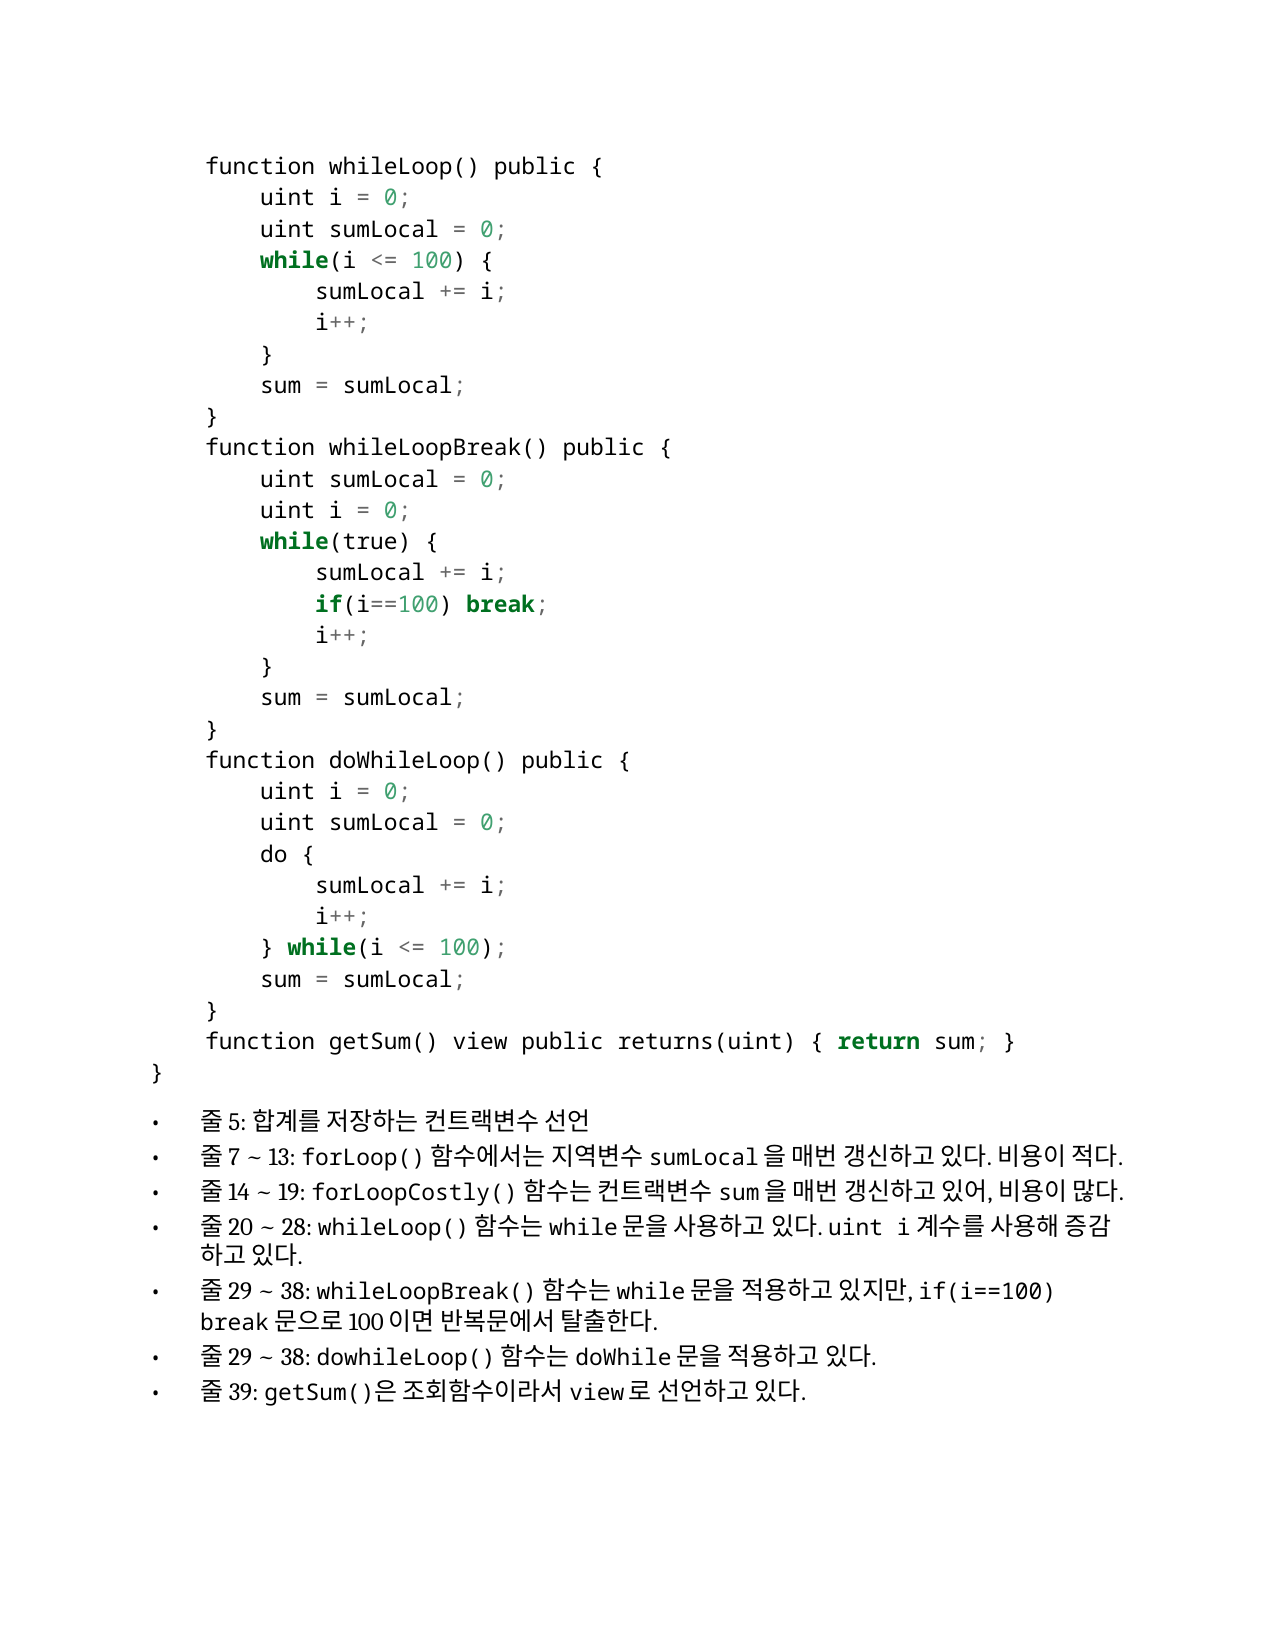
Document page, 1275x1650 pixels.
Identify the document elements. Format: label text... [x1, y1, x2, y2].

list 줄29 ~ 38: whileLoopBreak() 함수는 while문을 적용하고 있지만, if(i==100) break 문으로 100이면 반복문에서 탈출한다. [150, 1274, 1125, 1337]
list 줄29 ~ 38: dowhileLoop() 함수는 doWhile문을 적용하고 있다. [150, 1341, 1125, 1372]
list 줄20 ~ 28: whileLoop() 함수는 while문을 사용하고 있다. uint i 계수를 사용해 증감하고 있다. [150, 1211, 1125, 1271]
list 줄14 ~ 19: forLoopCostly() 함수는 컨트랙변수 sum을 매번 갱신하고 있어, 비용이 많다. [150, 1176, 1125, 1207]
list 줄5: 합계를 저장하는 컨트랙변수 선언 [150, 1108, 1125, 1137]
list 줄7 ~ 13: forLoop() 함수에서는 지역변수 sumLocal을 매번 갱신하고 있다. 비용이 적다. [150, 1141, 1125, 1172]
list 줄 39: getSum()은 조회함수이라서 view로 선언하고 있다. [150, 1376, 1125, 1407]
